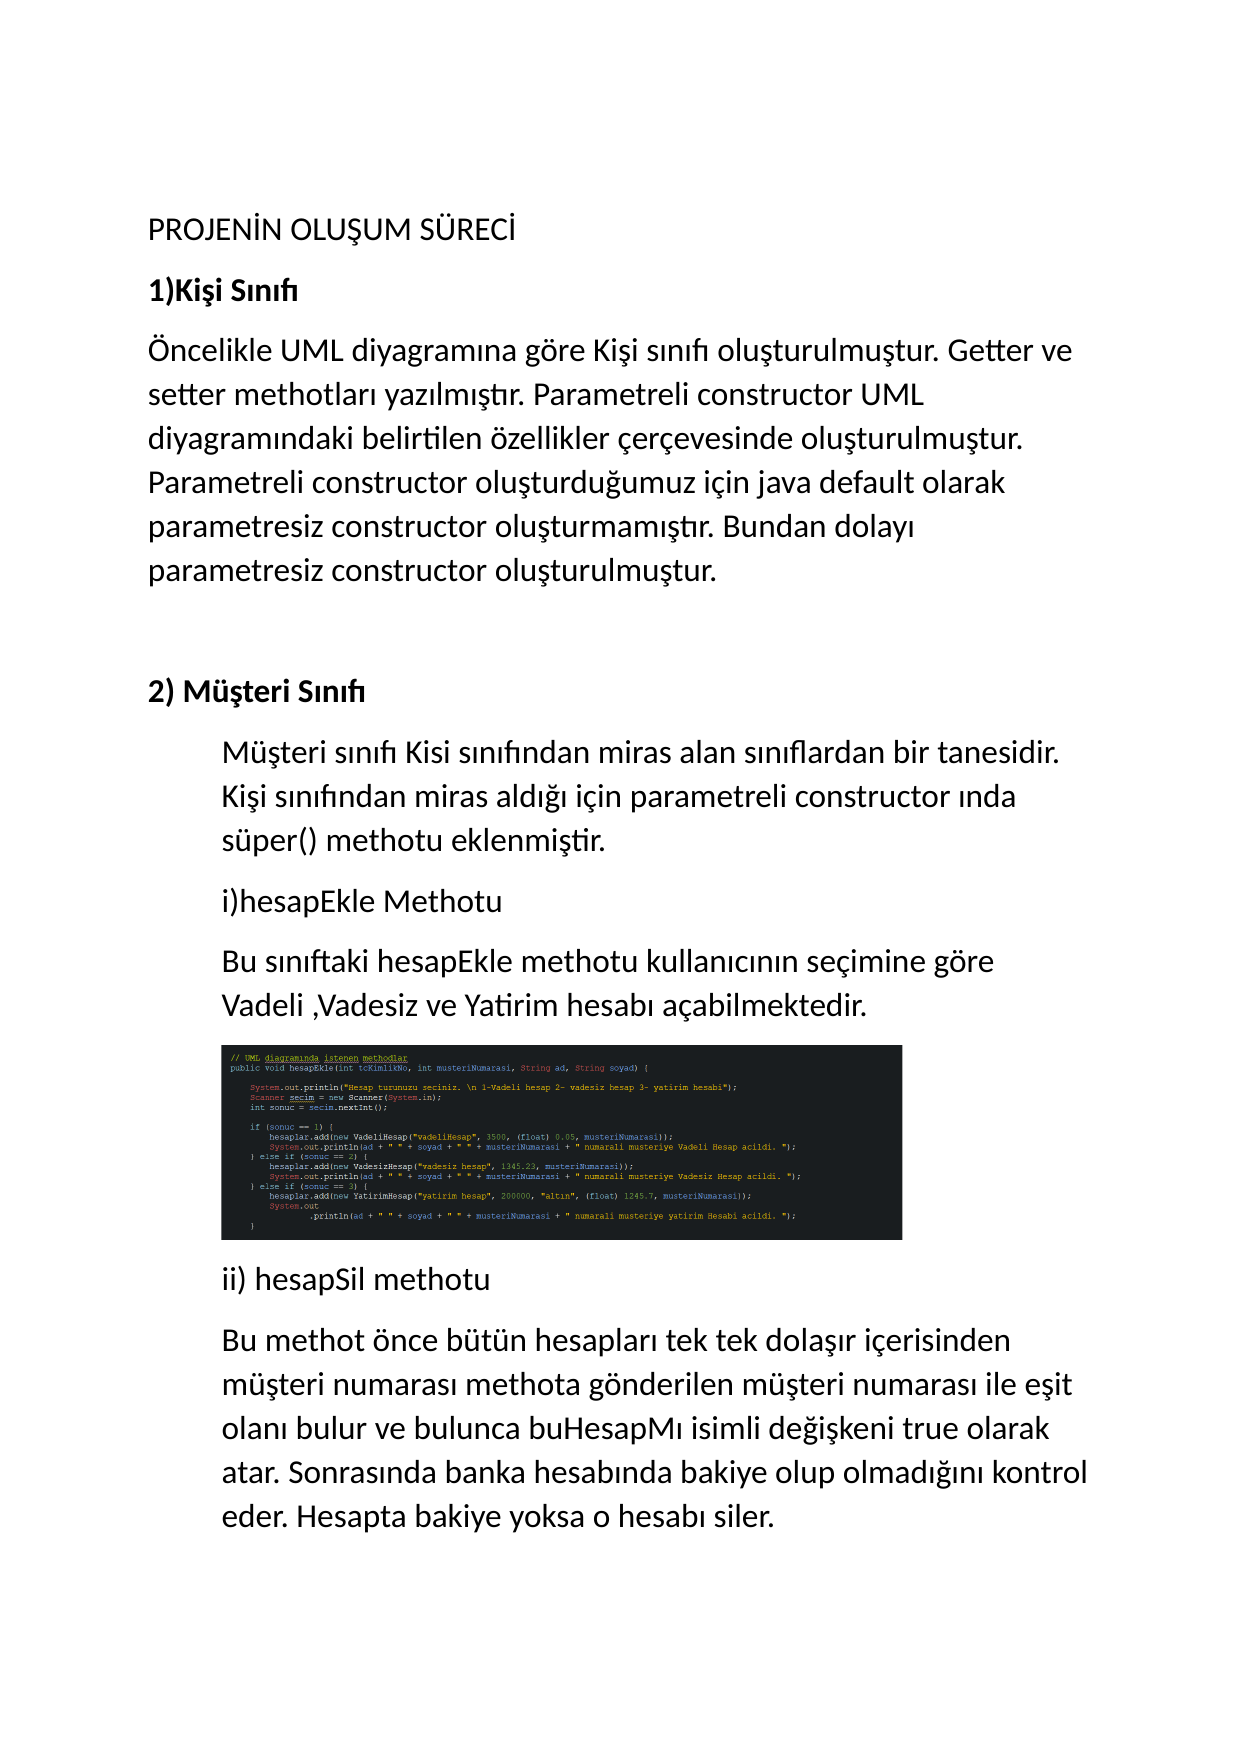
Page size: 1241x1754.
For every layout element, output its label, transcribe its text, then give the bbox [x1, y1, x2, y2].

text Bu sınıftaki hesapEkle methotu kullanıcının seçimine göre Vadeli ,Vadesiz ve Yatirim hesabı açabilmektedir. [221, 940, 1093, 1025]
text 1)Kişi Sınıfı [148, 269, 1093, 309]
text ii) hesapSil methotu [221, 1258, 1093, 1299]
picture [221, 1045, 903, 1240]
text 2) Müşteri Sınıfı [148, 671, 1093, 711]
text PROJENİN OLUŞUM SÜRECİ [148, 208, 1093, 249]
text Öncelikle UML diyagramına göre Kişi sınıfı oluşturulmuştur. Getter ve setter methotları yazılmıştır. Parametreli constructor UML diyagramındaki belirtilen özellikler çerçevesinde oluşturulmuştur. Parametreli constructor oluşturduğumuz için java default olarak parametresiz constructor oluşturmamıştır. Bundan dolayı parametresiz constructor oluşturulmuştur. [148, 329, 1093, 590]
text Müşteri sınıfı Kisi sınıfından miras alan sınıflardan bir tanesidir. Kişi sınıfından miras aldığı için parametreli constructor ında süper() methotu eklenmiştir. [221, 731, 1093, 860]
text Bu methot önce bütün hesapları tek tek dolaşır içerisinden müşteri numarası methota gönderilen müşteri numarası ile eşit olanı bulur ve bulunca buHesapMı isimli değişkeni true olarak atar. Sonrasında banka hesabında bakiye olup olmadığını kontrol eder. Hesapta bakiye yoksa o hesabı siler. [221, 1319, 1093, 1536]
text i)hesapEkle Methotu [221, 880, 1093, 920]
